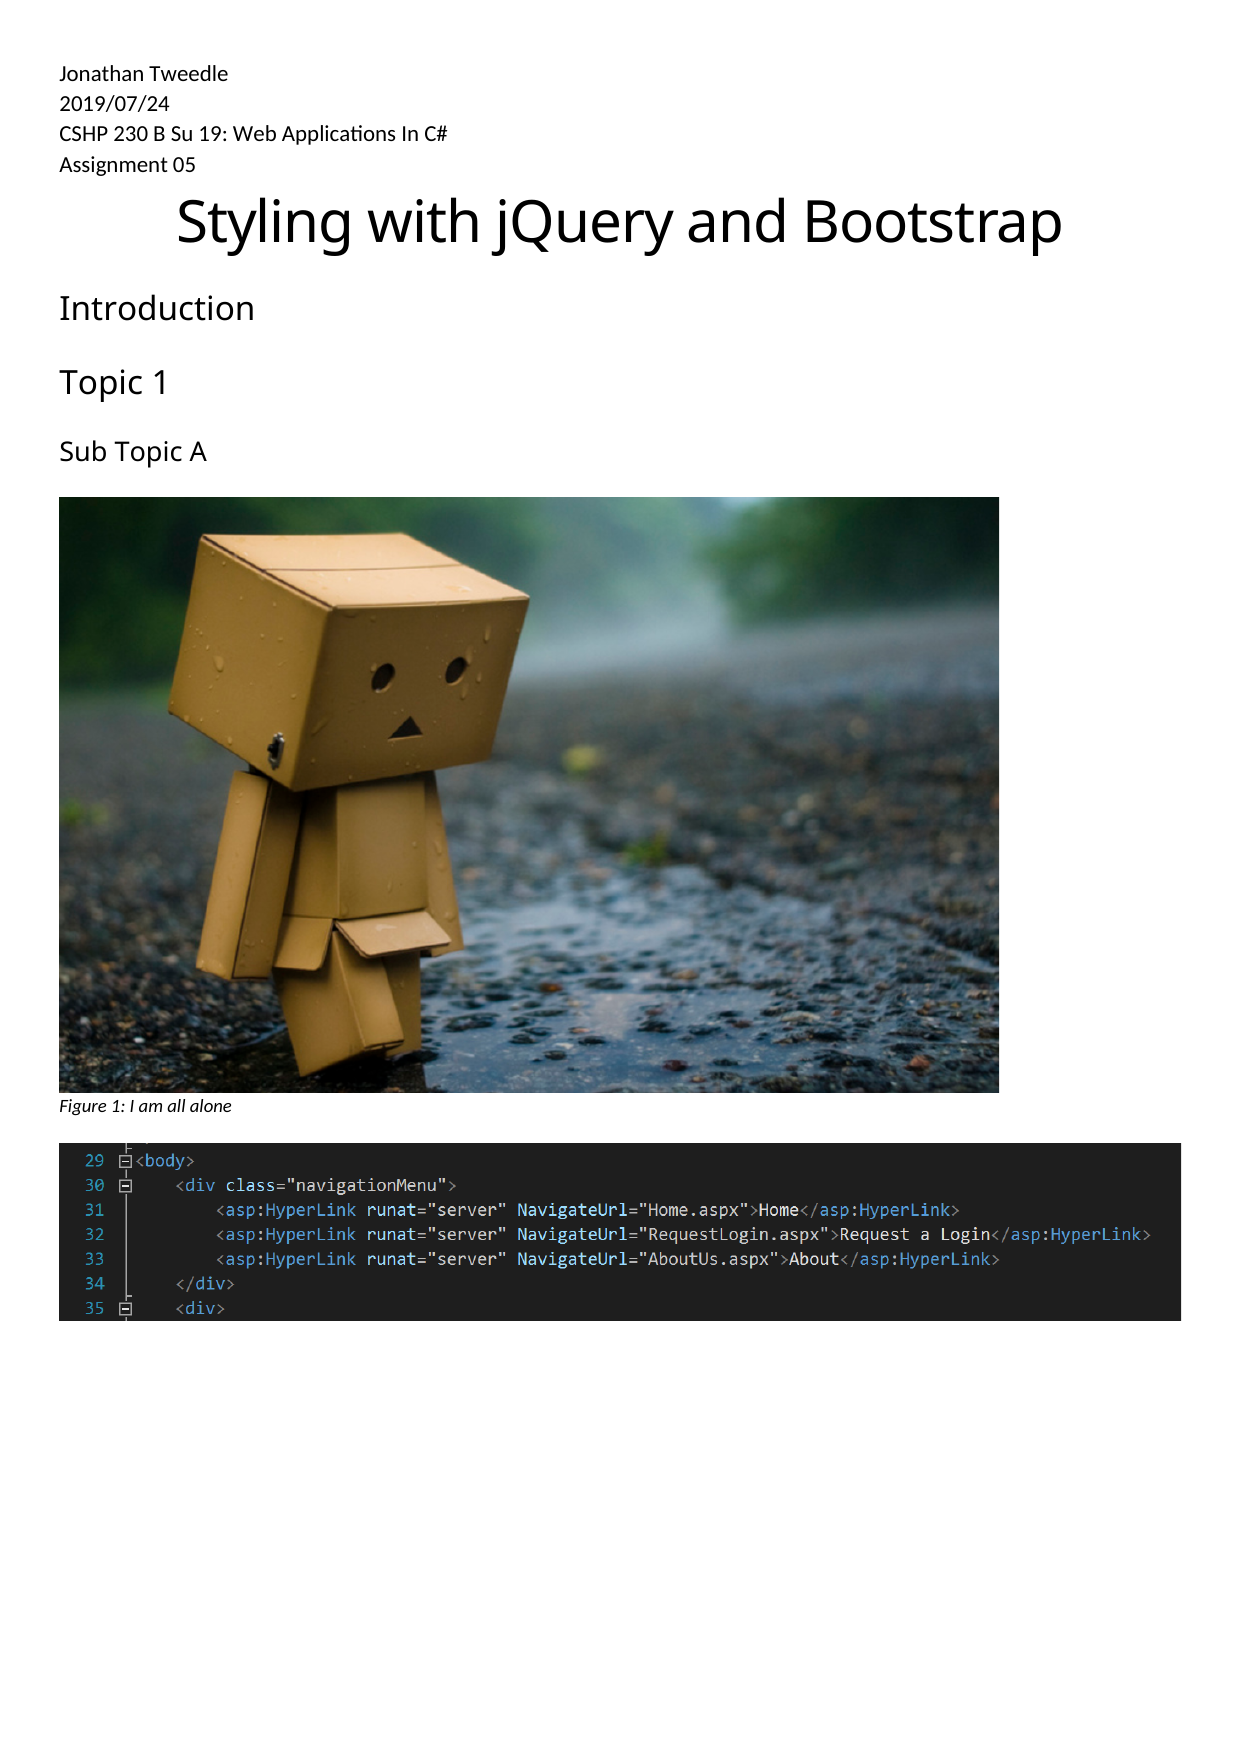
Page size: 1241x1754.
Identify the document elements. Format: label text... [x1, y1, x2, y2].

text CSHP 230 B Su 19: Web Applications In C# [59, 119, 1181, 148]
subtitle Sub Topic A [59, 432, 1181, 469]
picture [59, 497, 1000, 1093]
text Figure 1: I am all alone [59, 1094, 1181, 1117]
picture [59, 1143, 1182, 1321]
subtitle Introduction [59, 284, 1181, 330]
subtitle Topic 1 [59, 358, 1181, 404]
